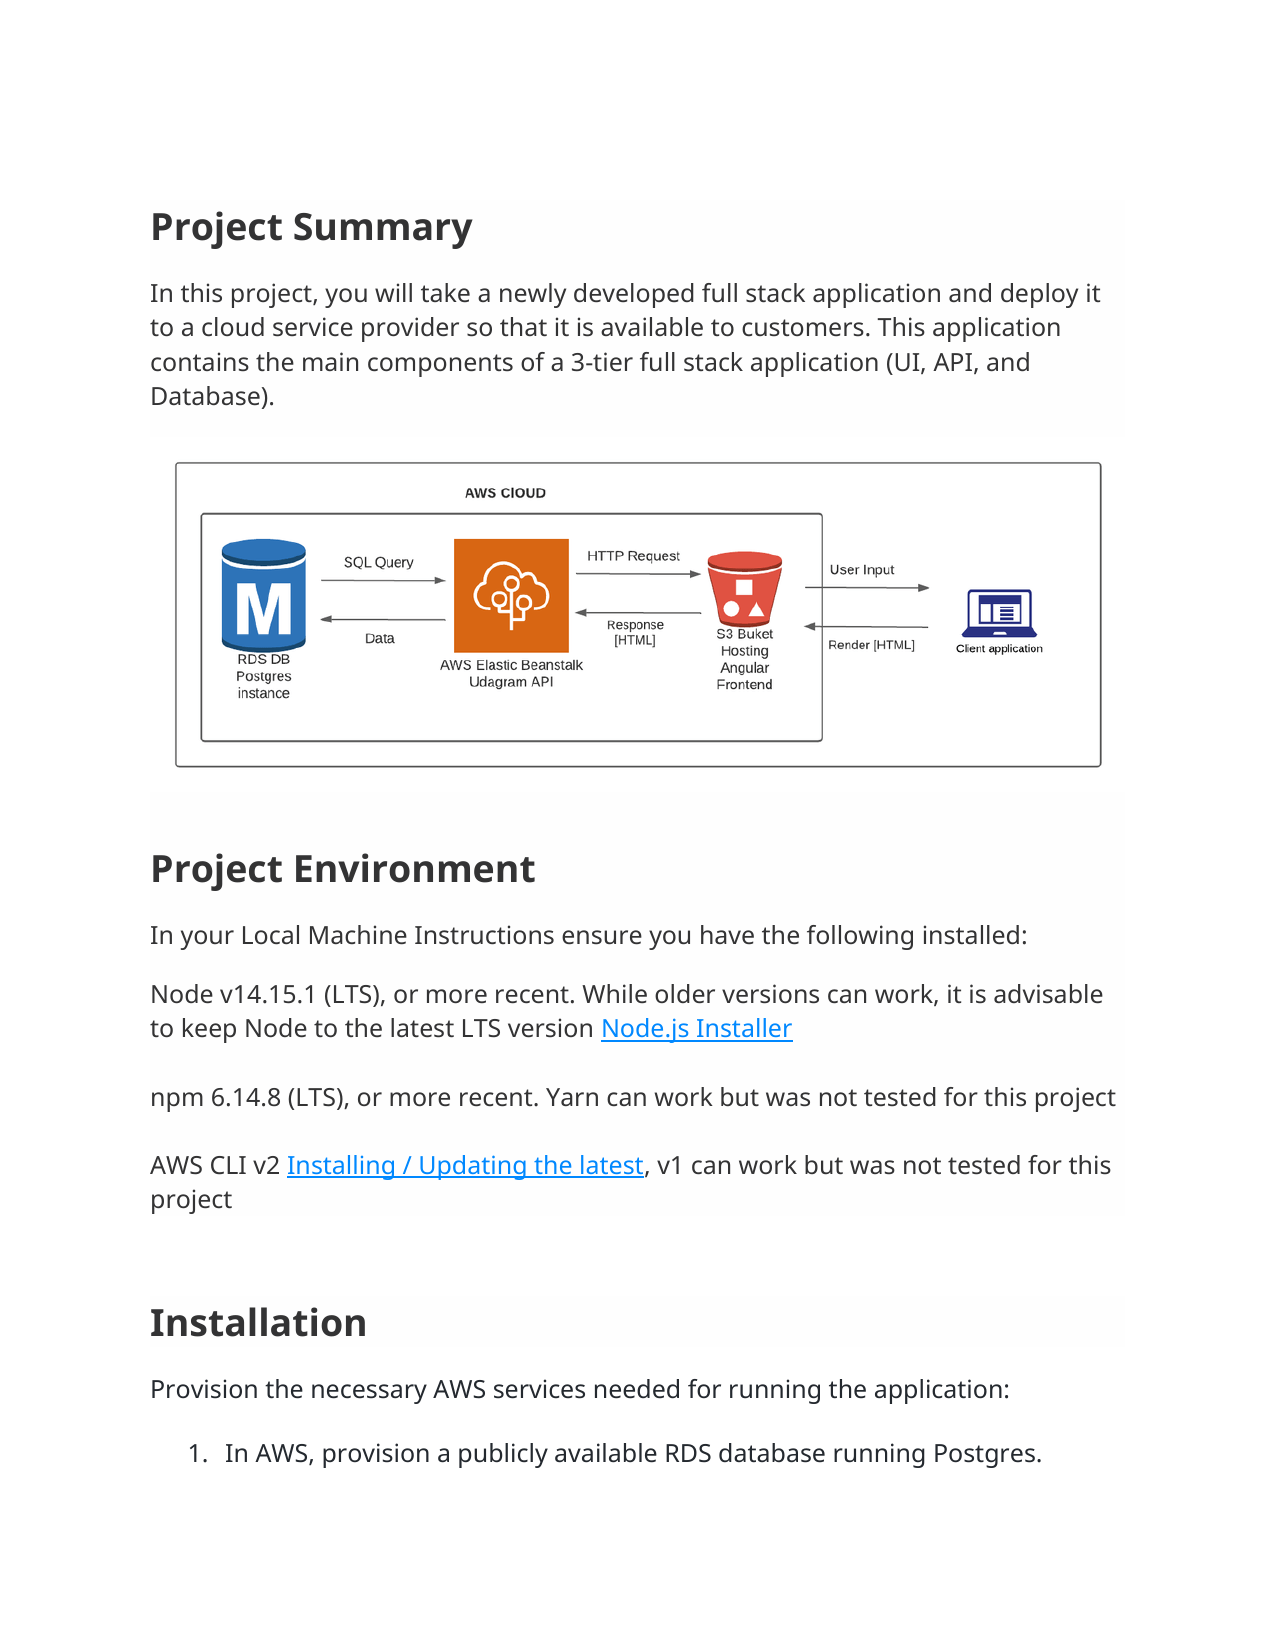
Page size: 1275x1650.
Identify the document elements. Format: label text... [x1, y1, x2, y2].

subtitle Installation [150, 1296, 1125, 1347]
text Project Summary [150, 200, 1125, 251]
picture [150, 437, 1125, 792]
text AWS CLI v2 Installing / Updating the latest, v1 can work but was not tested for this project [150, 1147, 1125, 1216]
text Provision the necessary AWS services needed for running the application: [150, 1372, 1125, 1406]
list In AWS, provision a publicly available RDS database running Postgres. [187, 1435, 1125, 1469]
text In your Local Machine Instructions ensure you have the following installed: [150, 918, 1125, 952]
subtitle Project Environment [150, 842, 1125, 893]
text Node v14.15.1 (LTS), or more recent. While older versions can work, it is advisable to keep Node to the latest LTS version Node.js Installer [150, 977, 1125, 1045]
text npm 6.14.8 (LTS), or more recent. Yarn can work but was not tested for this project [150, 1079, 1125, 1113]
text In this project, you will take a newly developed full stack application and deploy it to a cloud service provider so that it is available to customers. This application contains the main components of a 3-tier full stack application (UI, API, and Database). [150, 276, 1125, 412]
